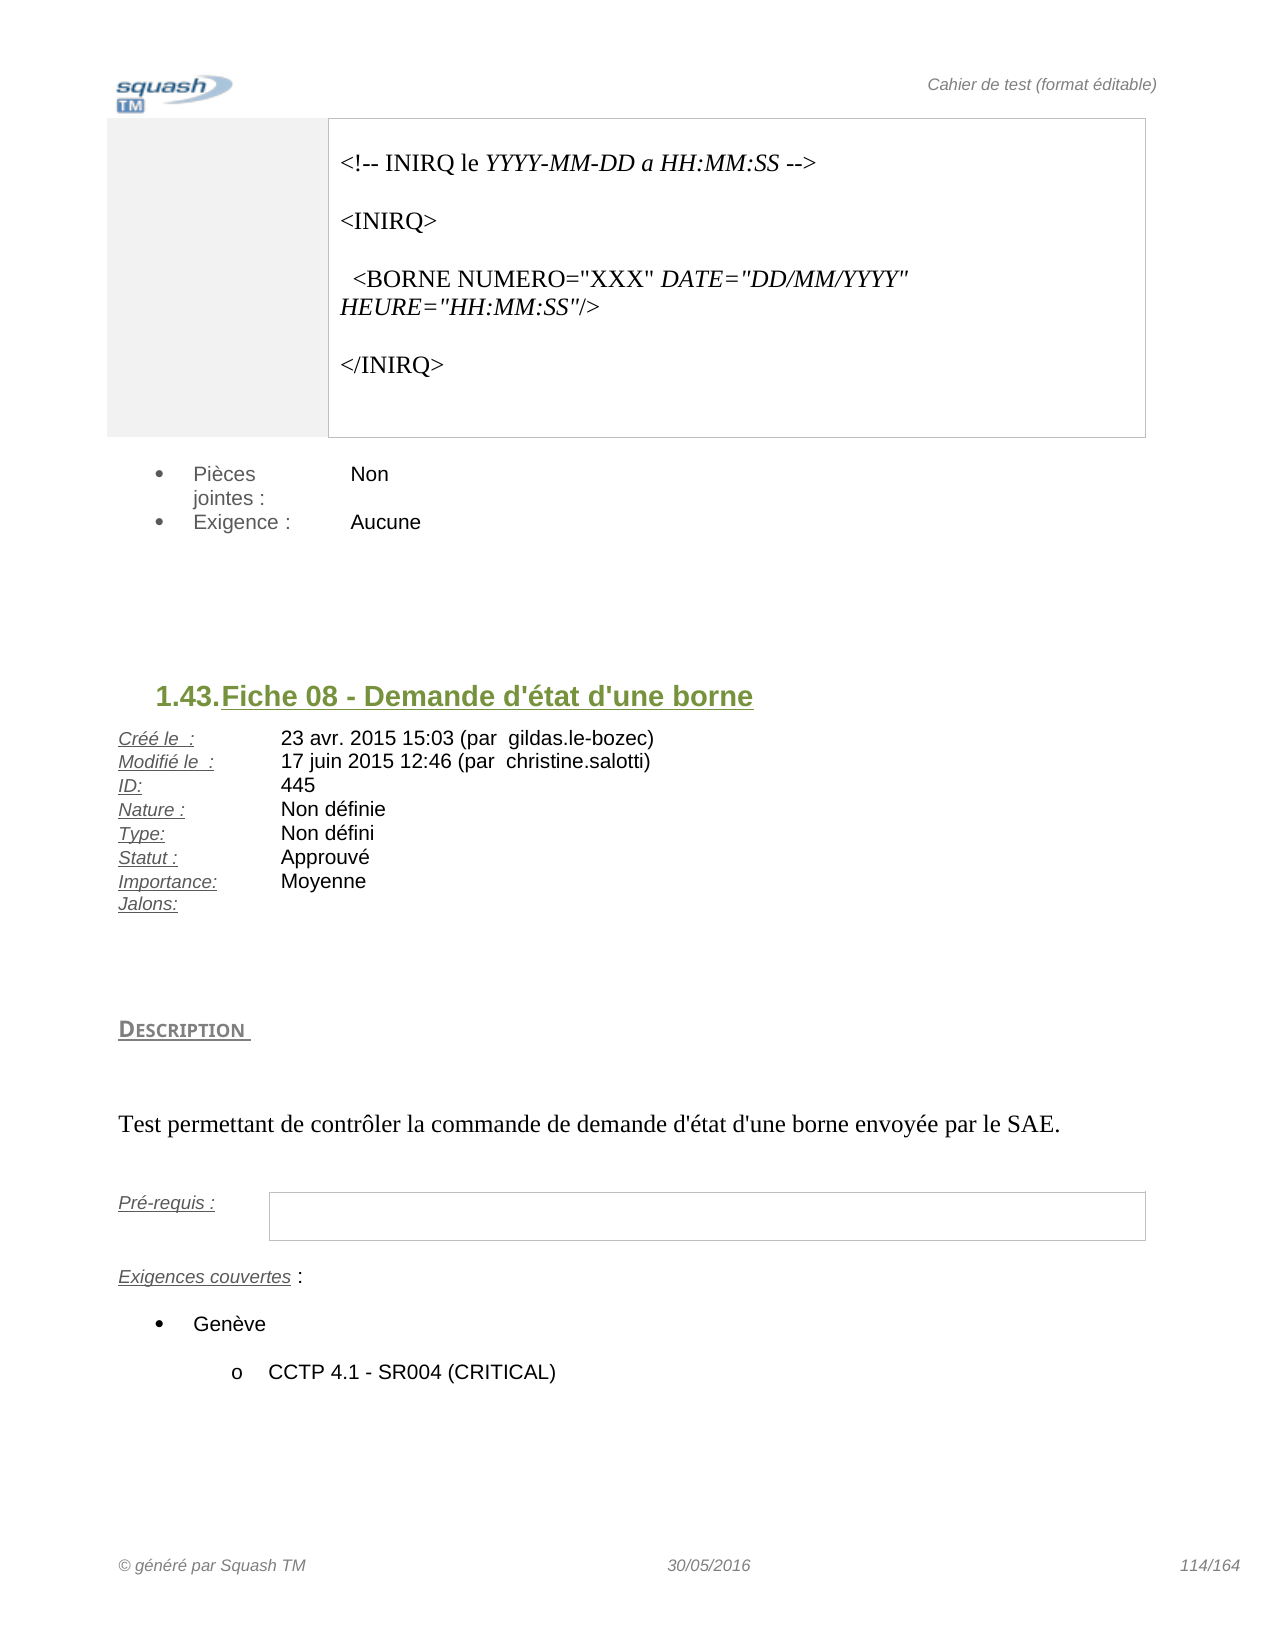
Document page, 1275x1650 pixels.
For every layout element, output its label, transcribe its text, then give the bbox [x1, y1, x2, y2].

text Statut : Approuvé [118, 845, 1157, 869]
subtitle Fiche 08 - Demande d'état d'une borne [155, 679, 1157, 713]
subtitle Description [118, 1013, 1157, 1044]
picture [111, 69, 237, 117]
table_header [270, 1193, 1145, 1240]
list CCTP 4.1 - SR004 (CRITICAL) [231, 1360, 1157, 1386]
text Test permettant de contrôler la commande de demande d'état d'une borne envoyée par le SAE. [118, 1109, 1157, 1138]
text Modifié le : 17 juin 2015 12:46 (par christine.salotti) [118, 749, 1157, 773]
text Exigences couvertes : [118, 1264, 1157, 1288]
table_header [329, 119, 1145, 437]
text Type: Non défini [118, 821, 1157, 845]
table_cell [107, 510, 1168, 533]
text ID: 445 [118, 773, 1157, 797]
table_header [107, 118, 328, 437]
text Nature : Non définie [118, 797, 1157, 821]
text Jalons: [118, 893, 1157, 915]
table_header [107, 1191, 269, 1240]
text Créé le : 23 avr. 2015 15:03 (par gildas.le-bozec) [118, 725, 1157, 749]
text Importance: Moyenne [118, 869, 1157, 893]
list Genève [156, 1312, 1157, 1336]
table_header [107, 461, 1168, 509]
